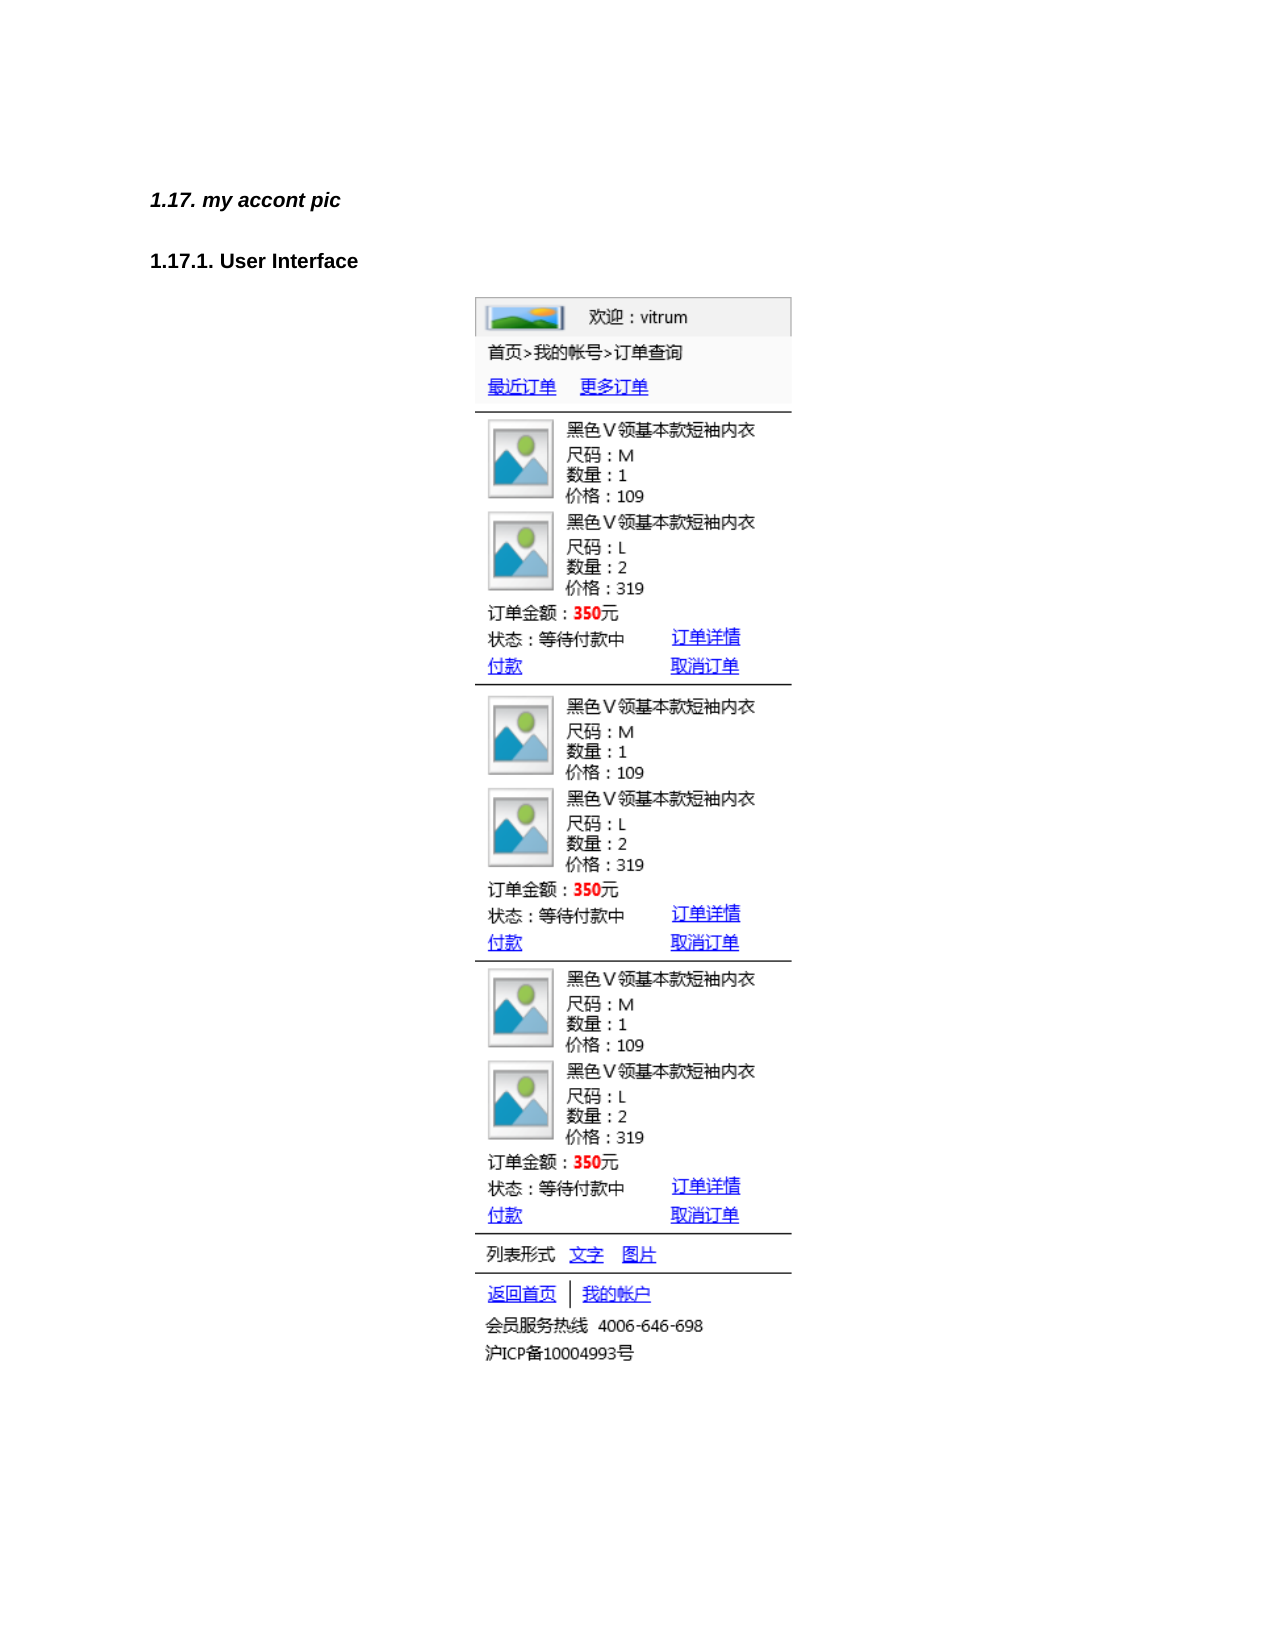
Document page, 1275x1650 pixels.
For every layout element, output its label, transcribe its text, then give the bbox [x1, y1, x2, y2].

subtitle my accont pic [150, 187, 1125, 211]
subtitle User Interface [150, 249, 1125, 273]
